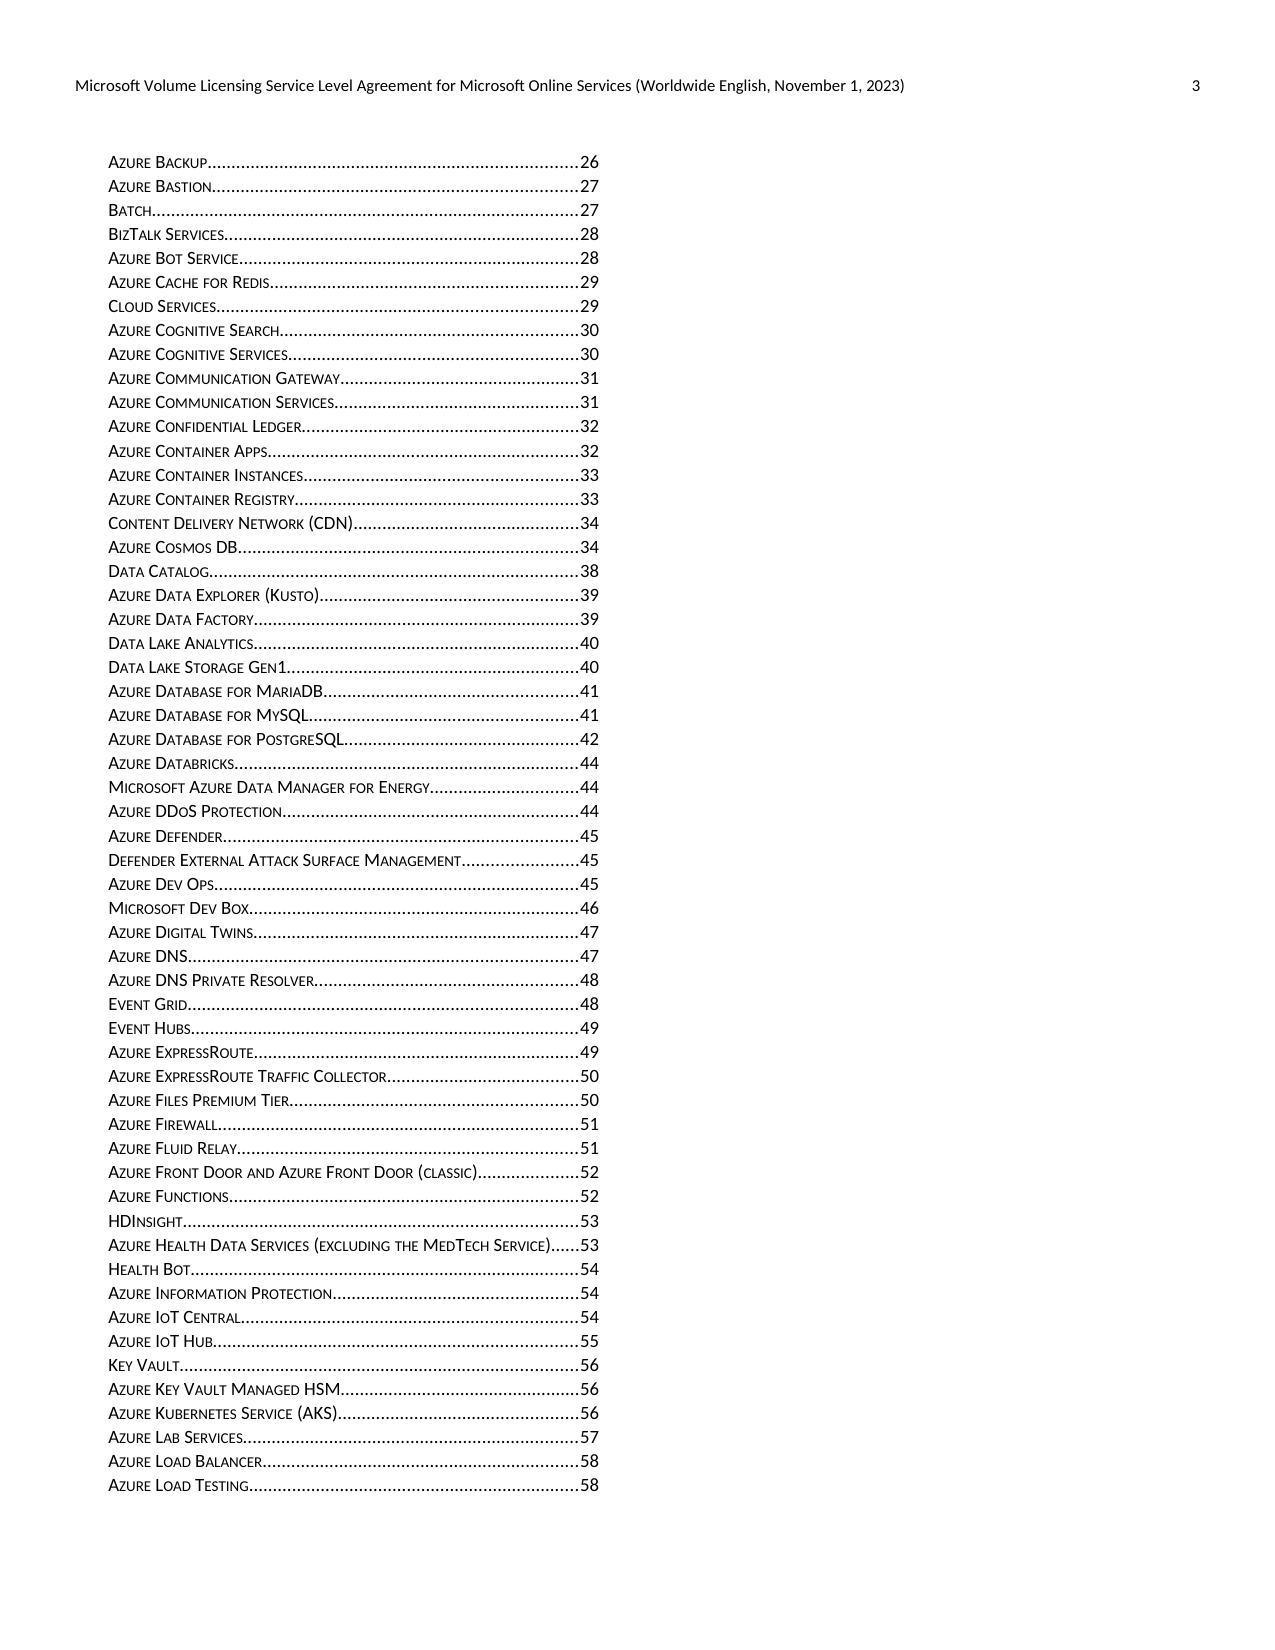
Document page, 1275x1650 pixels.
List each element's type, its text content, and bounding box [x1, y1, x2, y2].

text Azure Communication Services 31 [108, 391, 1200, 413]
text BizTalk Services 28 [108, 222, 1200, 245]
text Azure Data Factory 39 [108, 607, 1200, 630]
text Defender External Attack Surface Management 45 [108, 848, 1200, 871]
text Azure Firewall 51 [108, 1112, 1200, 1135]
text Azure DDoS Protection 44 [108, 800, 1200, 823]
text Azure DNS 47 [108, 944, 1200, 967]
text Azure ExpressRoute Traffic Collector 50 [108, 1064, 1200, 1087]
text Azure Load Testing 58 [108, 1473, 1200, 1496]
text Azure Cosmos DB 34 [108, 535, 1200, 558]
text Azure Health Data Services (excluding the MedTech Service) 53 [108, 1233, 1200, 1256]
text Data Catalog 38 [108, 559, 1200, 582]
text Azure Fluid Relay 51 [108, 1137, 1200, 1159]
text Cloud Services 29 [108, 294, 1200, 317]
text Azure Digital Twins 47 [108, 920, 1200, 943]
text Azure Load Balancer 58 [108, 1449, 1200, 1472]
text Azure Dev Ops 45 [108, 872, 1200, 895]
text Azure Container Apps 32 [108, 439, 1200, 462]
text Batch 27 [108, 198, 1200, 221]
text Content Delivery Network (CDN) 34 [108, 511, 1200, 534]
text Azure Front Door and Azure Front Door (classic) 52 [108, 1161, 1200, 1183]
text Event Hubs 49 [108, 1016, 1200, 1039]
text Azure Bastion 27 [108, 174, 1200, 197]
text Data Lake Analytics 40 [108, 631, 1200, 654]
text Azure Functions 52 [108, 1185, 1200, 1208]
text Azure Cognitive Search 30 [108, 318, 1200, 341]
text Azure Bot Service 28 [108, 246, 1200, 269]
text Azure DNS Private Resolver 48 [108, 968, 1200, 991]
text Azure ExpressRoute 49 [108, 1040, 1200, 1063]
text Azure Database for MySQL 41 [108, 703, 1200, 726]
text Microsoft Dev Box 46 [108, 896, 1200, 919]
text Azure Files Premium Tier 50 [108, 1088, 1200, 1111]
text Azure Database for PostgreSQL 42 [108, 727, 1200, 750]
text Azure Defender 45 [108, 824, 1200, 847]
text Azure Key Vault Managed HSM 56 [108, 1377, 1200, 1400]
text Event Grid 48 [108, 992, 1200, 1015]
text Azure Databricks 44 [108, 752, 1200, 774]
text Azure Information Protection 54 [108, 1281, 1200, 1304]
text Azure Confidential Ledger 32 [108, 415, 1200, 438]
text Azure Backup 26 [108, 150, 1200, 173]
text Azure Communication Gateway 31 [108, 367, 1200, 389]
text Azure Database for MariaDB 41 [108, 679, 1200, 702]
text HDInsight 53 [108, 1209, 1200, 1232]
text Azure IoT Hub 55 [108, 1329, 1200, 1352]
text Azure Container Registry 33 [108, 487, 1200, 510]
text Azure Container Instances 33 [108, 463, 1200, 486]
text Azure Data Explorer (Kusto) 39 [108, 583, 1200, 606]
text Azure IoT Central 54 [108, 1305, 1200, 1328]
text Health Bot 54 [108, 1257, 1200, 1280]
text Azure Cognitive Services 30 [108, 342, 1200, 365]
text Microsoft Azure Data Manager for Energy 44 [108, 776, 1200, 798]
text Data Lake Storage Gen1 40 [108, 655, 1200, 678]
text Azure Lab Services 57 [108, 1425, 1200, 1448]
text Azure Kubernetes Service (AKS) 56 [108, 1401, 1200, 1424]
text Key Vault 56 [108, 1353, 1200, 1376]
text Azure Cache for Redis 29 [108, 270, 1200, 293]
